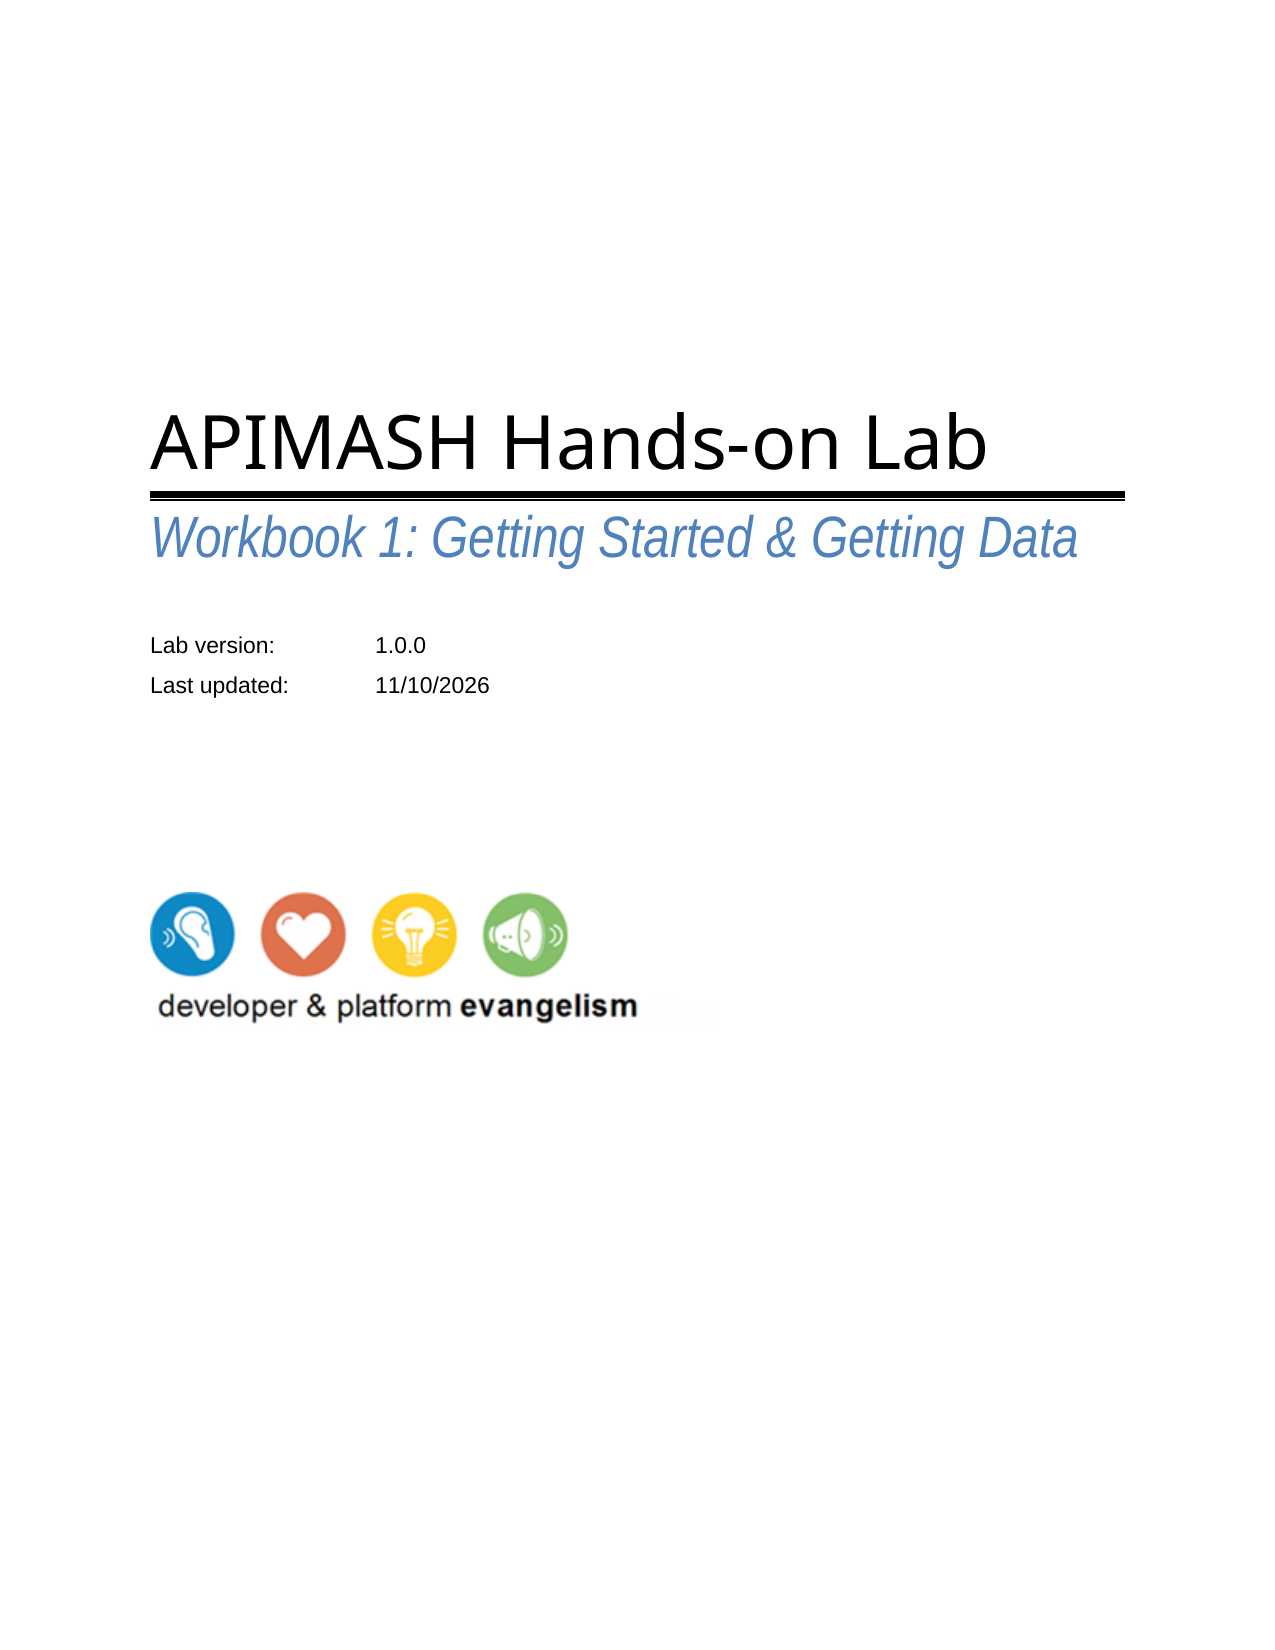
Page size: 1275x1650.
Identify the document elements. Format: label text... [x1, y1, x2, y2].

text Workbook 1: Getting Started & Getting Data [150, 501, 1125, 570]
text Lab version: 1.0.0 [150, 630, 1125, 659]
title APIMASH Hands-on Lab [150, 389, 1125, 491]
picture [150, 892, 719, 1033]
text Last updated: 5/10/2013 [150, 672, 1125, 698]
